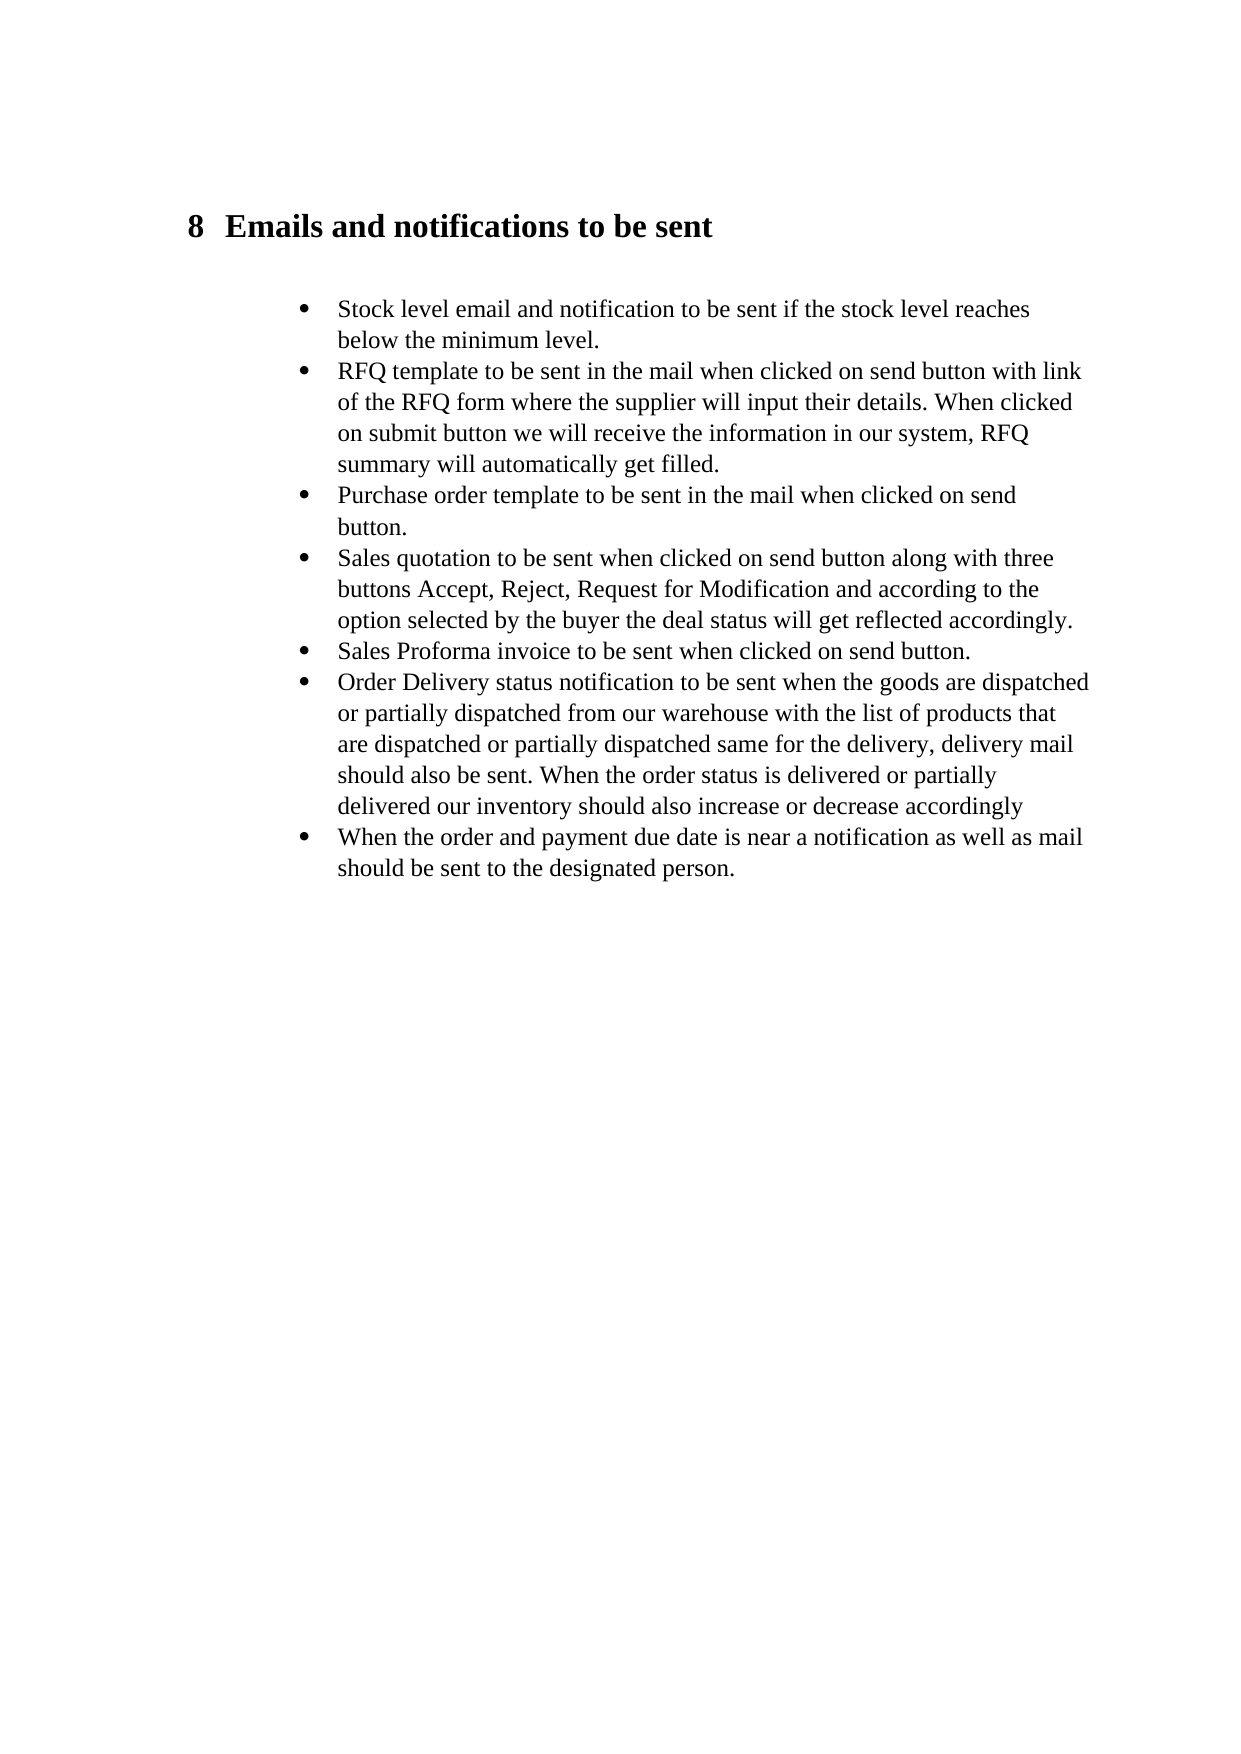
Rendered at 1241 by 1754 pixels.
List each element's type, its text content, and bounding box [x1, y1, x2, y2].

list When the order and payment due date is near a notification as well as mail should be sent to the designated person. [300, 822, 1090, 882]
subtitle Emails and notifications to be sent [187, 206, 1090, 244]
list Stock level email and notification to be sent if the stock level reaches below the minimum level. [300, 294, 1090, 354]
list RFQ template to be sent in the mail when clicked on send button with link of the RFQ form where the supplier will input their details. When clicked on submit button we will receive the information in our system, RFQ summary will automatically get filled. [300, 356, 1090, 478]
list Order Delivery status notification to be sent when the goods are dispatched or partially dispatched from our warehouse with the list of products that are dispatched or partially dispatched same for the delivery, delivery mail should also be sent. When the order status is delivered or partially delivered our inventory should also increase or decrease accordingly [300, 667, 1090, 820]
list Sales Proforma invoice to be sent when clicked on send button. [300, 636, 1090, 664]
list Sales quotation to be sent when clicked on send button along with three buttons Accept, Reject, Request for Modification and according to the option selected by the buyer the deal status will get reflected accordingly. [300, 543, 1090, 633]
list Purchase order template to be sent in the mail when clicked on send button. [300, 481, 1090, 540]
